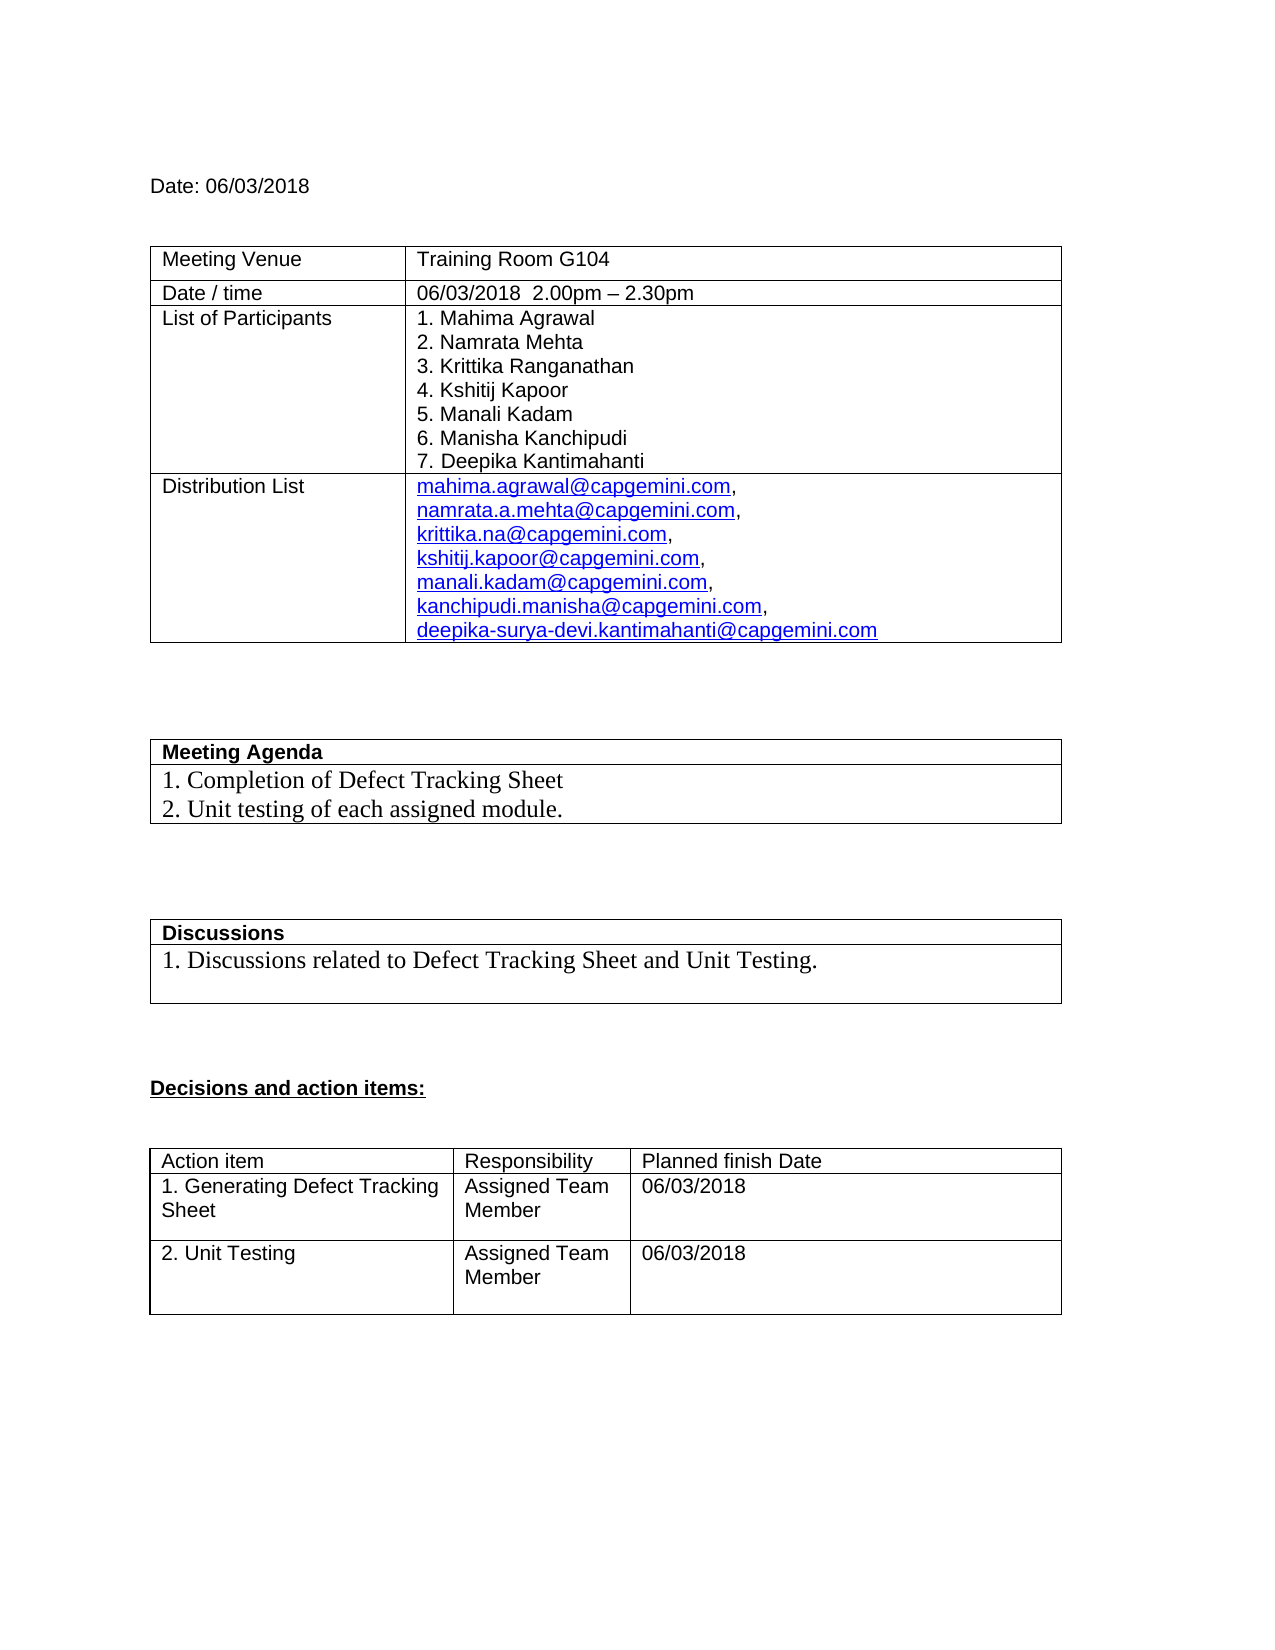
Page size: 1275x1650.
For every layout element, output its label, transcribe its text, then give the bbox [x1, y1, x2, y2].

table_header Planned finish Date [631, 1149, 1061, 1173]
table_cell 06/03/2018 [631, 1241, 1061, 1314]
table_cell 1. Discussions related to Defect Tracking Sheet and Unit Testing. [151, 945, 1061, 1003]
table_cell Assigned Team Member [454, 1241, 630, 1314]
table_cell 06/03/2018 [631, 1174, 1061, 1240]
table_cell 1. Completion of Defect Tracking Sheet 2. Unit testing of each assigned module. [151, 765, 1061, 822]
table_cell Distribution List [151, 474, 405, 642]
text Date: 06/03/2018 [150, 174, 1125, 198]
table_cell 1. Generating Defect Tracking Sheet [151, 1174, 453, 1240]
table_cell mahima.agrawal@capgemini.com, namrata.a.mehta@capgemini.com, krittika.na@capgemini.com, kshitij.kapoor@capgemini.com, manali.kadam@capgemini.com, kanchipudi.manisha@capgemini.com, deepika-surya-devi.kantimahanti@capgemini.com [406, 474, 1061, 642]
table_header Meeting Agenda [151, 740, 1061, 764]
table_header Responsibility [454, 1149, 630, 1173]
table_header Action item [151, 1149, 453, 1173]
table_cell 06/03/2018 2.00pm – 2.30pm [406, 281, 1061, 304]
table_header Training Room G104 [406, 247, 1061, 279]
table_cell 2. Unit Testing [151, 1241, 453, 1314]
table_cell List of Participants [151, 306, 405, 473]
table_cell 1. Mahima Agrawal 2. Namrata Mehta 3. Krittika Ranganathan 4. Kshitij Kapoor 5. Manali Kadam 6. Manisha Kanchipudi 7. Deepika Kantimahanti [406, 306, 1061, 473]
table_header Meeting Venue [151, 247, 405, 279]
text Decisions and action items: [150, 1076, 1125, 1100]
table_cell Assigned Team Member [454, 1174, 630, 1240]
table_header Discussions [151, 920, 1061, 944]
table_cell Date / time [151, 281, 405, 304]
